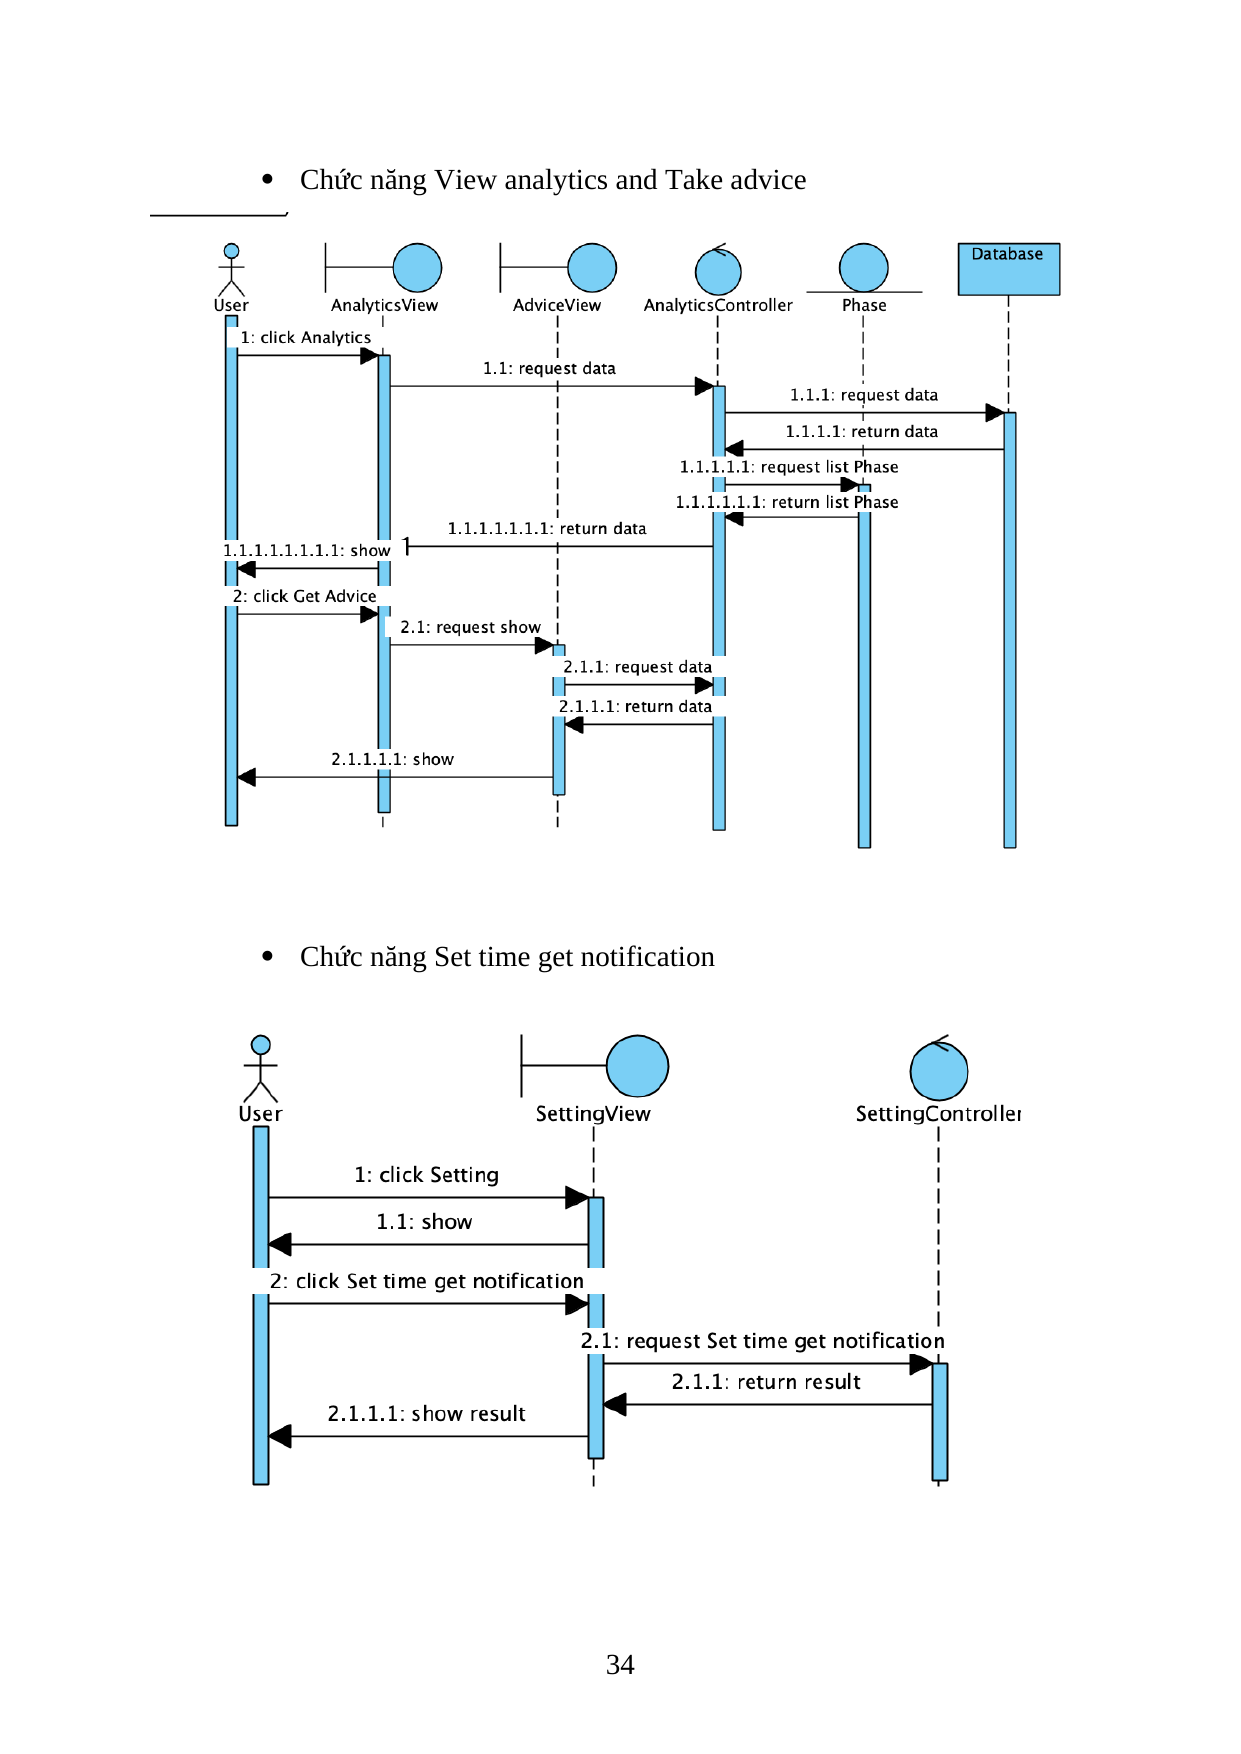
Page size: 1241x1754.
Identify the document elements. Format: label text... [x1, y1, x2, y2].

list Chức năng Set time get notification [262, 939, 1090, 972]
list Chức năng View analytics and Take advice [262, 162, 1090, 196]
picture [150, 212, 1090, 922]
picture [150, 1001, 1021, 1588]
